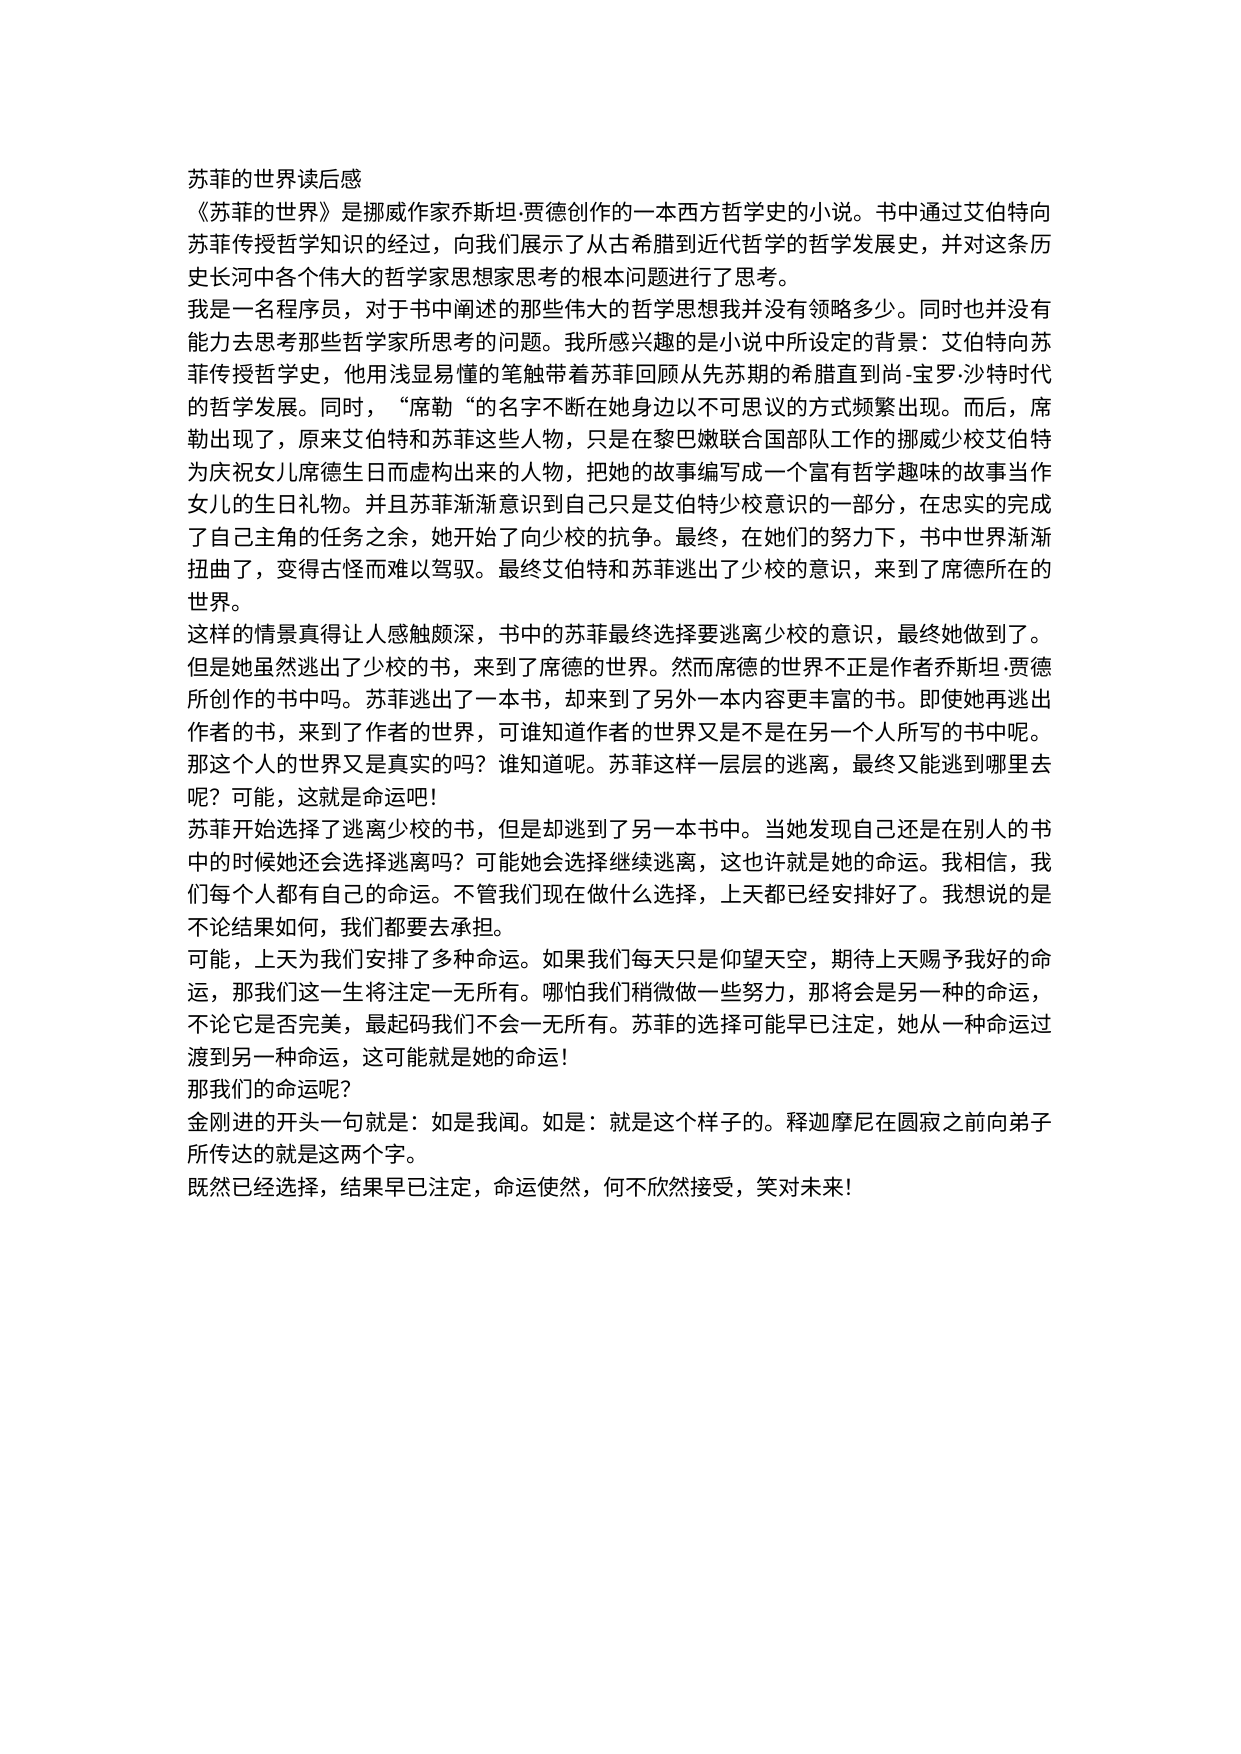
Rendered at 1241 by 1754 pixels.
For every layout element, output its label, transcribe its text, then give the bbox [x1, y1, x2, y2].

text 我是一名程序员，对于书中阐述的那些伟大的哲学思想我并没有领略多少。同时也并没有能力去思考那些哲学家所思考的问题。我所感兴趣的是小说中所设定的背景：艾伯特向苏菲传授哲学史，他用浅显易懂的笔触带着苏菲回顾从先苏期的希腊直到尚-宝罗·沙特时代的哲学发展。同时，“席勒“的名字不断在她身边以不可思议的方式频繁出现。而后，席勒出现了，原来艾伯特和苏菲这些人物，只是在黎巴嫩联合国部队工作的挪威少校艾伯特为庆祝女儿席德生日而虚构出来的人物，把她的故事编写成一个富有哲学趣味的故事当作女儿的生日礼物。并且苏菲渐渐意识到自己只是艾伯特少校意识的一部分，在忠实的完成了自己主角的任务之余，她开始了向少校的抗争。最终，在她们的努力下，书中世界渐渐扭曲了，变得古怪而难以驾驭。最终艾伯特和苏菲逃出了少校的意识，来到了席德所在的世界。 [187, 292, 1053, 617]
text 苏菲开始选择了逃离少校的书，但是却逃到了另一本书中。当她发现自己还是在别人的书中的时候她还会选择逃离吗？可能她会选择继续逃离，这也许就是她的命运。我相信，我们每个人都有自己的命运。不管我们现在做什么选择，上天都已经安排好了。我想说的是，不论结果如何，我们都要去承担。 [187, 812, 1053, 942]
text 既然已经选择，结果早已注定，命运使然，何不欣然接受，笑对未来！ [187, 1169, 1053, 1202]
text 《苏菲的世界》是挪威作家乔斯坦·贾德创作的一本西方哲学史的小说。书中通过艾伯特向苏菲传授哲学知识的经过，向我们展示了从古希腊到近代哲学的哲学发展史，并对这条历史长河中各个伟大的哲学家思想家思考的根本问题进行了思考。 [187, 194, 1053, 292]
text 那我们的命运呢？ [187, 1072, 1053, 1104]
text 苏菲的世界读后感 [187, 162, 1053, 194]
text 金刚进的开头一句就是：如是我闻。如是：就是这个样子的。释迦摩尼在圆寂之前向弟子所传达的就是这两个字。 [187, 1104, 1053, 1169]
text 这样的情景真得让人感触颇深，书中的苏菲最终选择要逃离少校的意识，最终她做到了。但是她虽然逃出了少校的书，来到了席德的世界。然而席德的世界不正是作者乔斯坦·贾德所创作的书中吗。苏菲逃出了一本书，却来到了另外一本内容更丰富的书。即使她再逃出作者的书，来到了作者的世界，可谁知道作者的世界又是不是在另一个人所写的书中呢。那这个人的世界又是真实的吗？谁知道呢。苏菲这样一层层的逃离，最终又能逃到哪里去呢？可能，这就是命运吧！ [187, 617, 1053, 812]
text 可能，上天为我们安排了多种命运。如果我们每天只是仰望天空，期待上天赐予我好的命运，那我们这一生将注定一无所有。哪怕我们稍微做一些努力，那将会是另一种的命运，不论它是否完美，最起码我们不会一无所有。苏菲的选择可能早已注定，她从一种命运过渡到另一种命运，这可能就是她的命运！ [187, 942, 1053, 1072]
